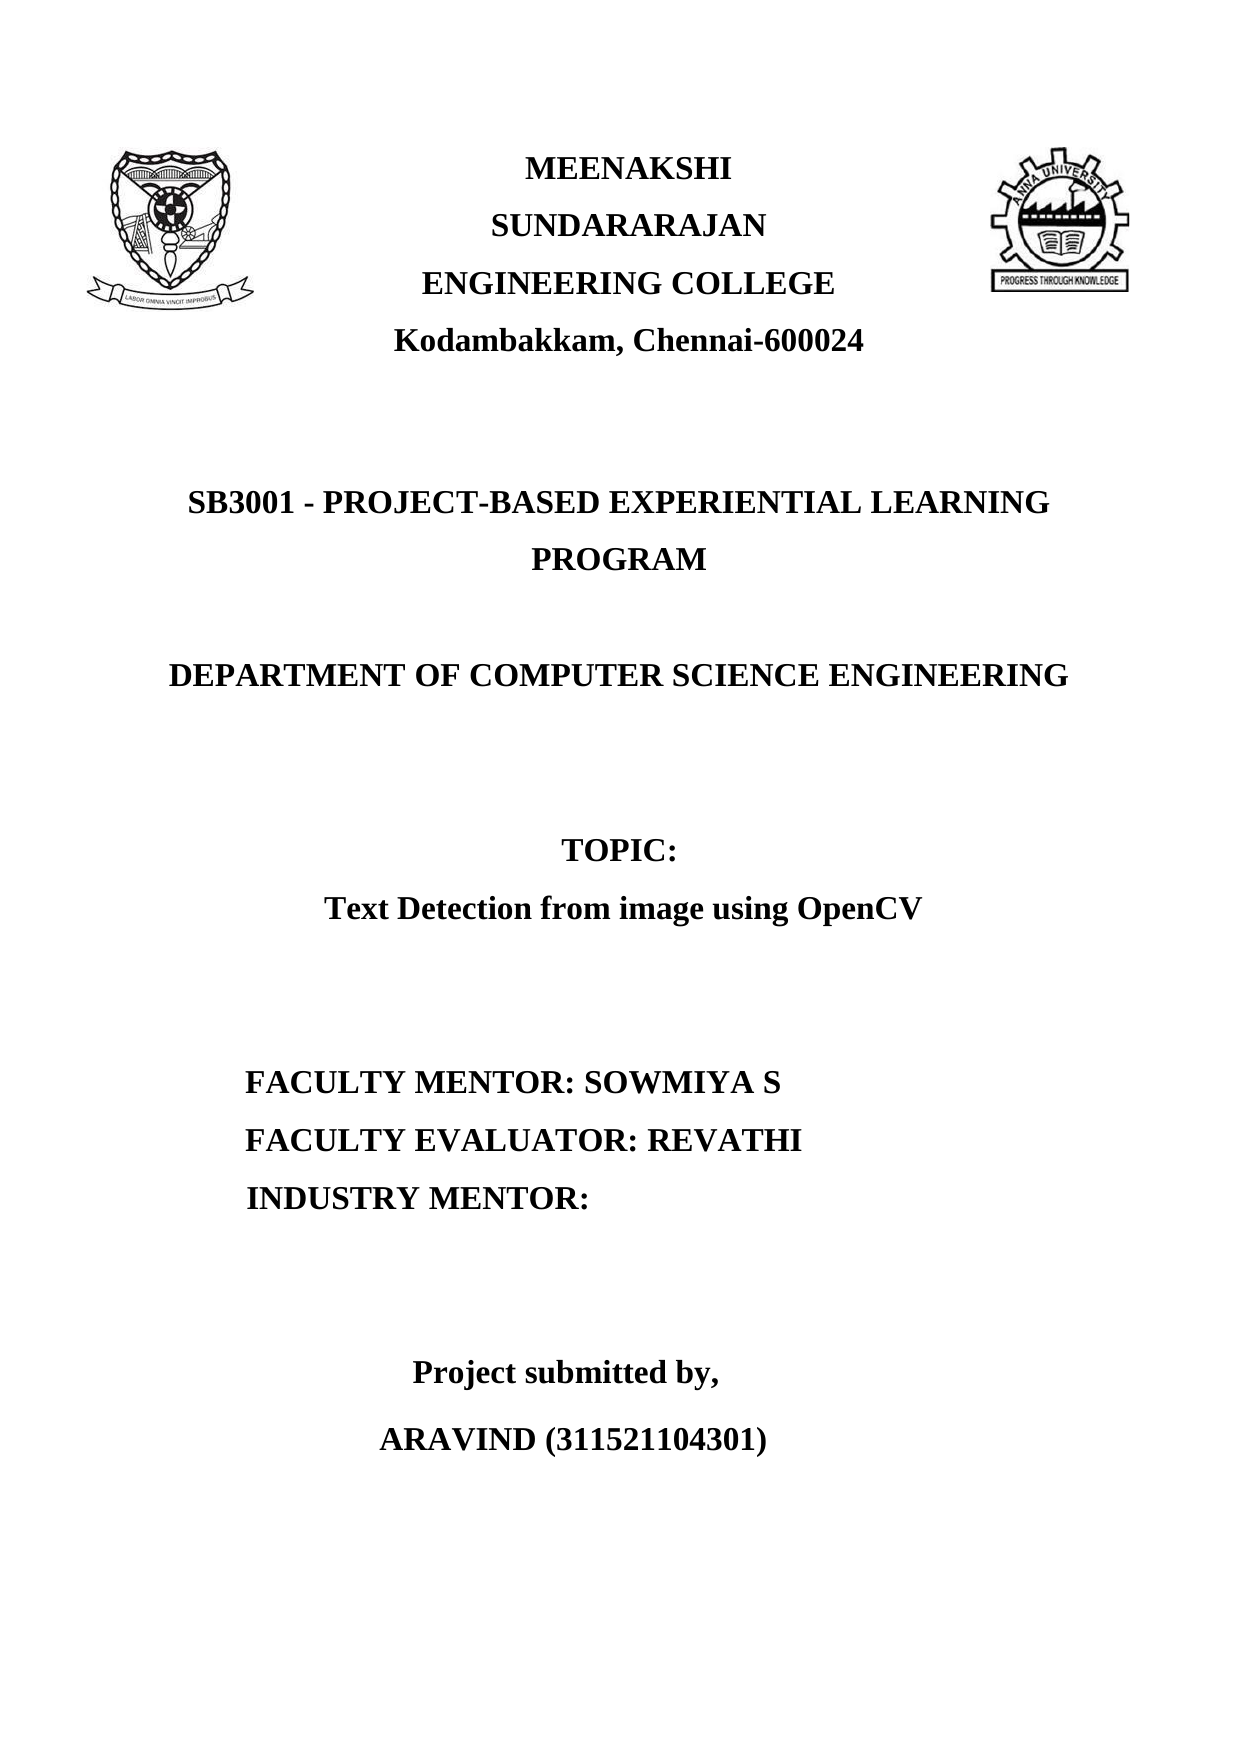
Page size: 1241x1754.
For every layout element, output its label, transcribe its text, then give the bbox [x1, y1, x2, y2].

subtitle Project submitted by, [137, 1352, 1180, 1391]
subtitle TOPIC: [222, 830, 1017, 869]
subtitle SB3001 - PROJECT-BASED EXPERIENTIAL LEARNING PROGRAM [167, 482, 1071, 578]
picture [86, 147, 254, 312]
text FACULTY MENTOR: SOWMIYA S [245, 1062, 813, 1101]
table_header [66, 148, 319, 359]
table_header MEENAKSHI SUNDARARAJAN ENGINEERING COLLEGE Kodambakkam, Chennai-600024 [319, 148, 932, 359]
text DEPARTMENT OF COMPUTER SCIENCE ENGINEERING [167, 656, 1070, 694]
text FACULTY EVALUATOR: REVATHI INDUSTRY MENTOR: [245, 1120, 813, 1216]
text ARAVIND (311521104301) [54, 1419, 1180, 1457]
table_header [932, 148, 1149, 359]
picture [990, 147, 1130, 292]
subtitle Text Detection from image using OpenCV [222, 888, 1017, 927]
